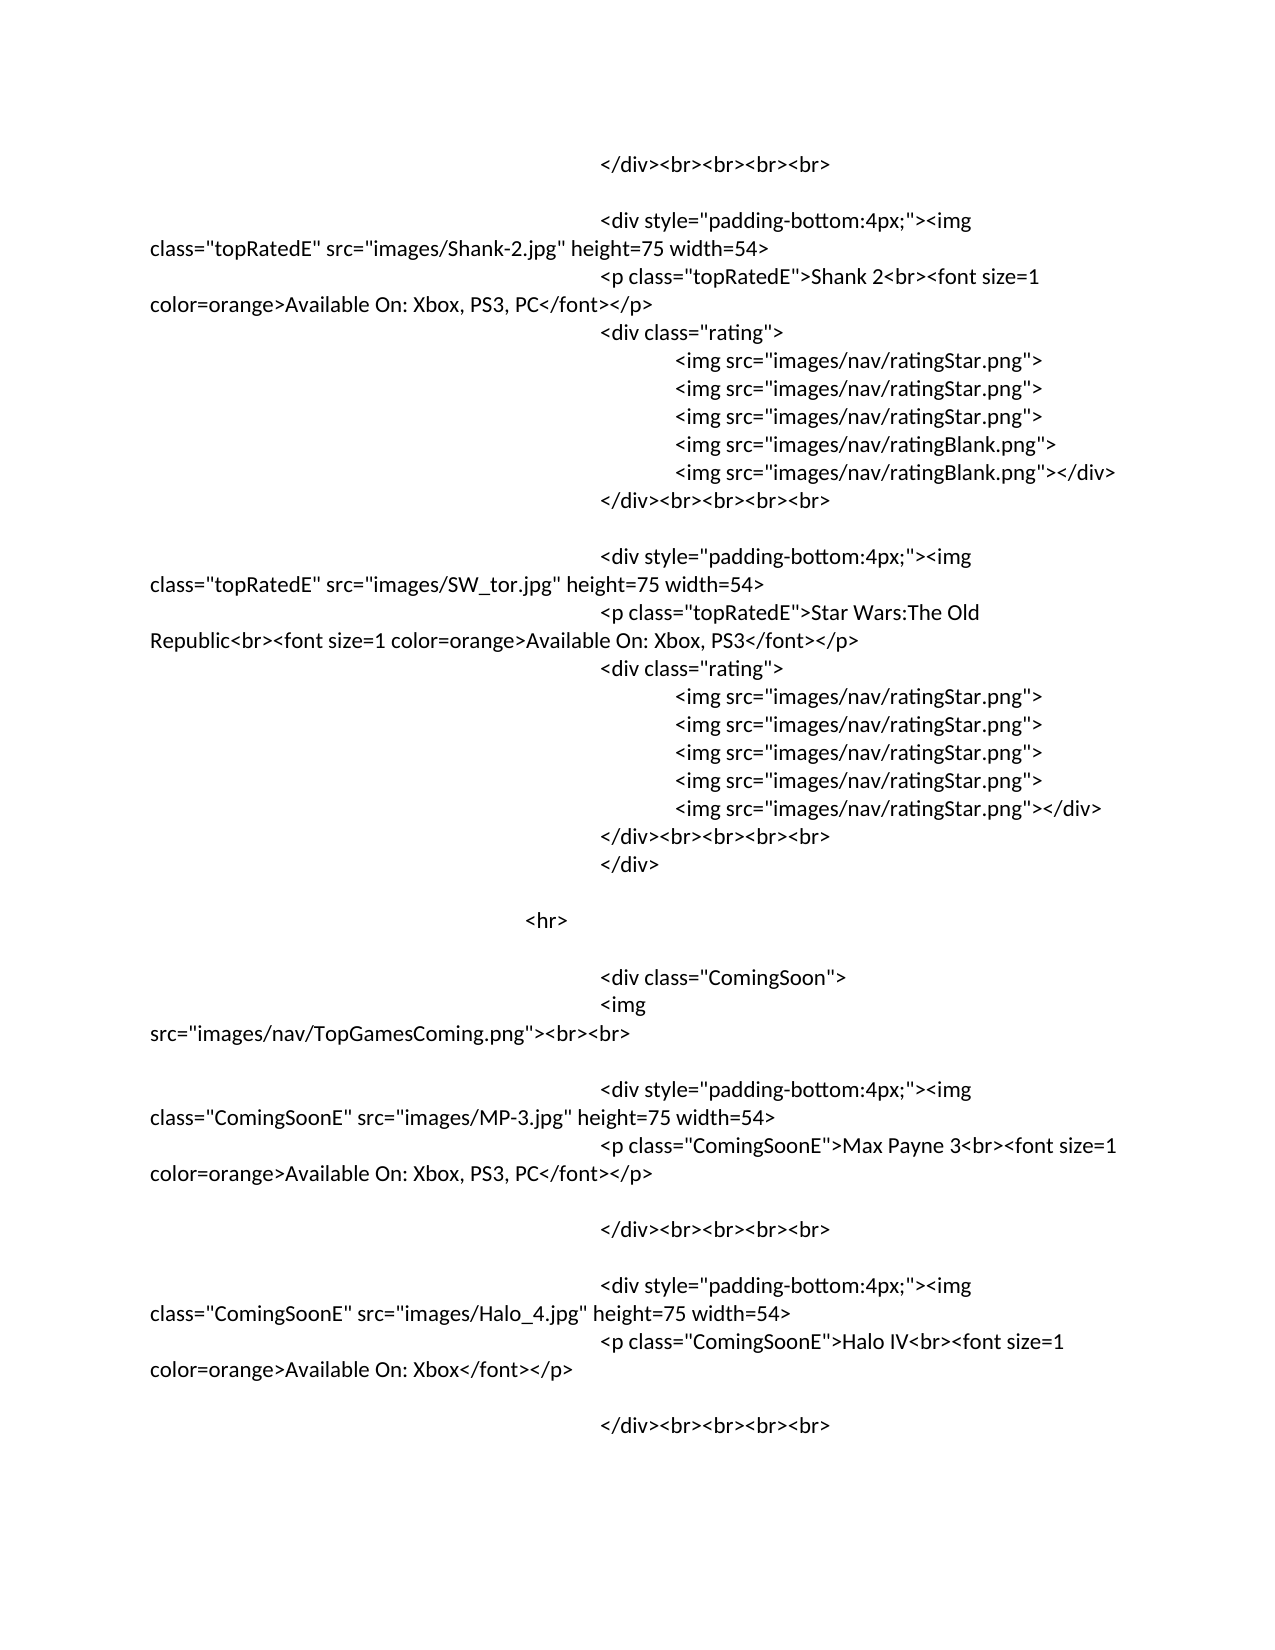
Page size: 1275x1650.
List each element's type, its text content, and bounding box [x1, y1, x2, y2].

text <img src="images/nav/ratingStar.png"> [150, 710, 1125, 738]
text </div> [150, 851, 1125, 878]
text <div class="rating"> [150, 318, 1125, 346]
text </div><br><br><br><br> [150, 822, 1125, 851]
text <div style="padding-bottom:4px;"><img class="topRatedE" src="images/Shank-2.jpg" height=75 width=54> [150, 206, 1125, 262]
text <img src="images/nav/ratingStar.png"> [150, 682, 1125, 710]
text <p class="ComingSoonE">Max Payne 3<br><font size=1 color=orange>Available On: Xbox, PS3, PC</font></p> [150, 1131, 1125, 1187]
text <img src="images/nav/TopGamesComing.png"><br><br> [150, 991, 1125, 1047]
text </div><br><br><br><br> [150, 1411, 1125, 1439]
text <img src="images/nav/ratingBlank.png"></div> [150, 458, 1125, 486]
text <p class="ComingSoonE">Halo IV<br><font size=1 color=orange>Available On: Xbox</font></p> [150, 1327, 1125, 1383]
text <div style="padding-bottom:4px;"><img class="ComingSoonE" src="images/Halo_4.jpg" height=75 width=54> [150, 1271, 1125, 1327]
text <img src="images/nav/ratingStar.png"> [150, 374, 1125, 402]
text <img src="images/nav/ratingStar.png"> [150, 346, 1125, 374]
text <div class="rating"> [150, 654, 1125, 682]
text <div style="padding-bottom:4px;"><img class="ComingSoonE" src="images/MP-3.jpg" height=75 width=54> [150, 1075, 1125, 1131]
text <img src="images/nav/ratingStar.png"> [150, 738, 1125, 766]
text <img src="images/nav/ratingStar.png"> [150, 766, 1125, 794]
text </div><br><br><br><br> [150, 1215, 1125, 1243]
text <div style="padding-bottom:4px;"><img class="topRatedE" src="images/SW_tor.jpg" height=75 width=54> [150, 542, 1125, 598]
text <img src="images/nav/ratingBlank.png"> [150, 430, 1125, 458]
text <img src="images/nav/ratingStar.png"> [150, 402, 1125, 430]
text <p class="topRatedE">Star Wars:The Old Republic<br><font size=1 color=orange>Available On: Xbox, PS3</font></p> [150, 598, 1125, 654]
text </div><br><br><br><br> [150, 486, 1125, 514]
text <p class="topRatedE">Shank 2<br><font size=1 color=orange>Available On: Xbox, PS3, PC</font></p> [150, 262, 1125, 318]
text </div><br><br><br><br> [150, 150, 1125, 178]
text <hr> [150, 907, 1125, 934]
text <img src="images/nav/ratingStar.png"></div> [150, 794, 1125, 822]
text <div class="ComingSoon"> [150, 963, 1125, 991]
